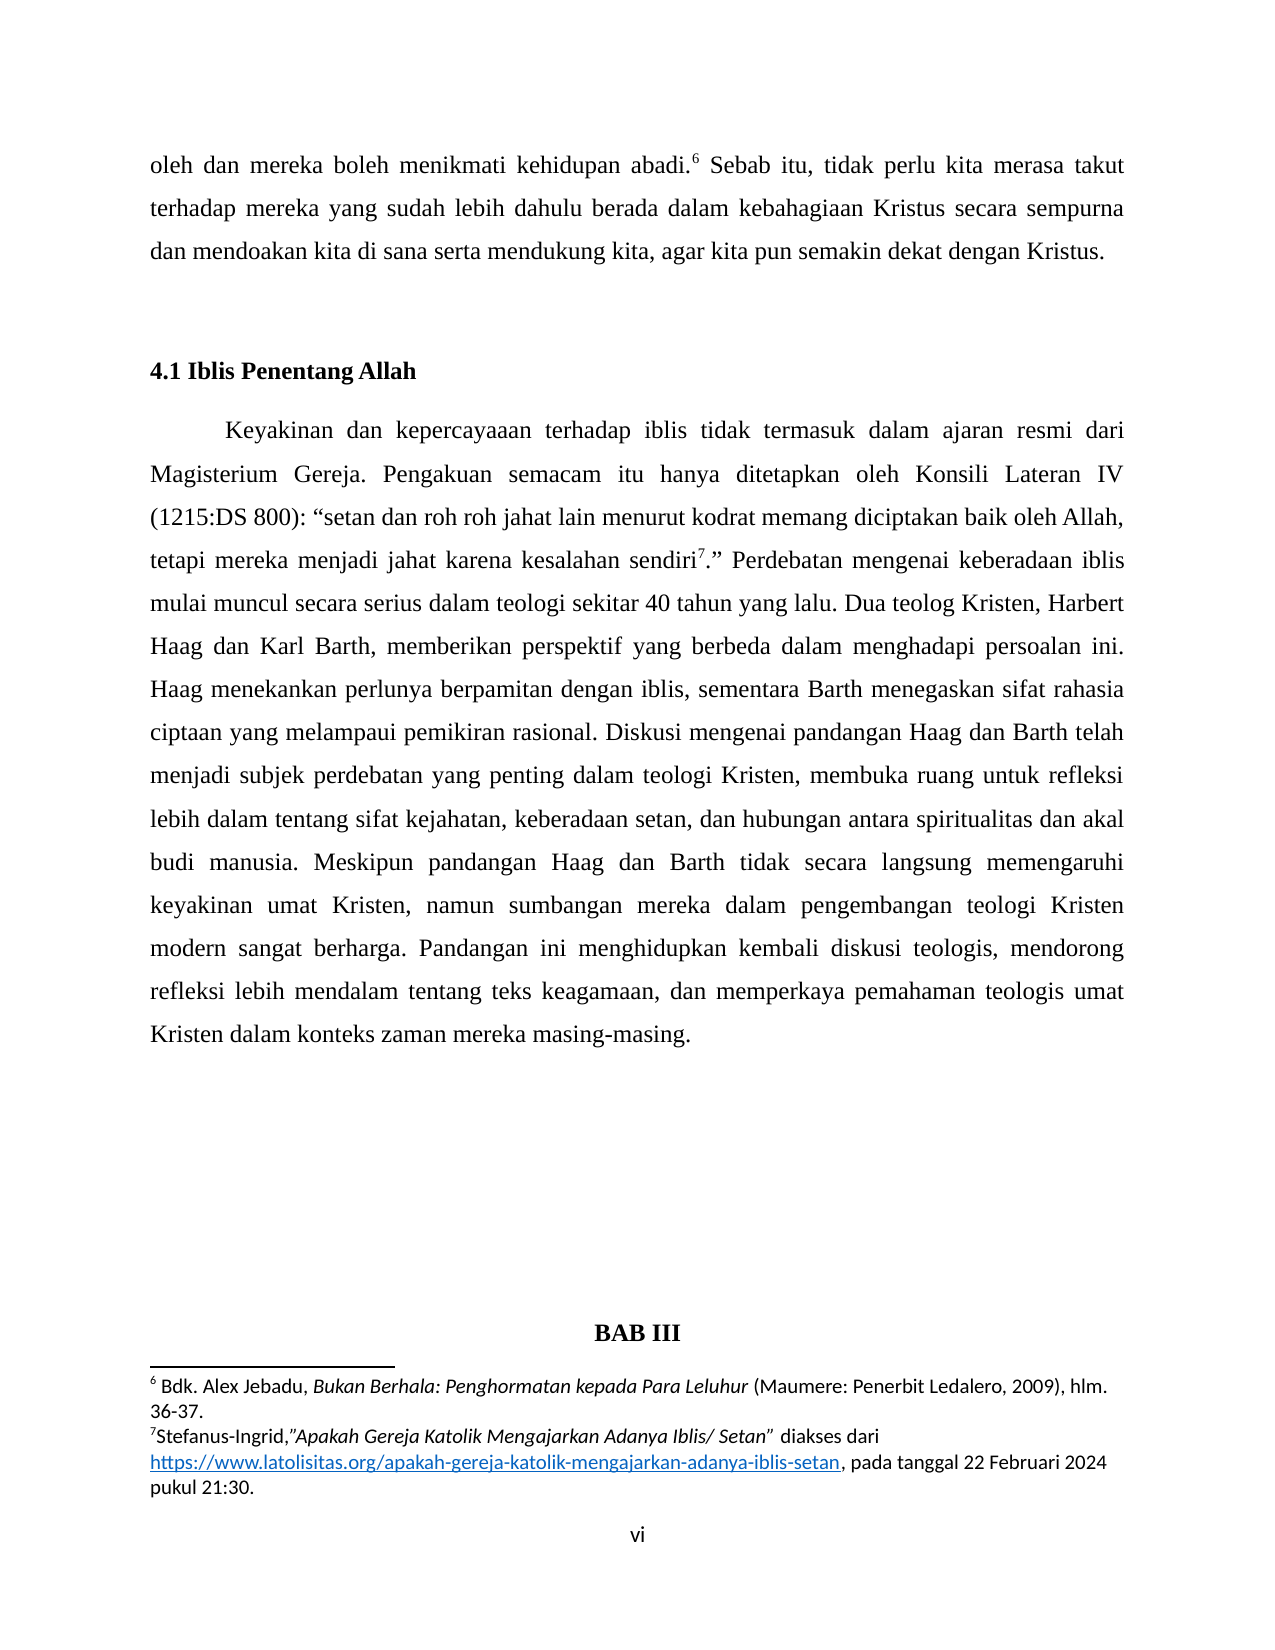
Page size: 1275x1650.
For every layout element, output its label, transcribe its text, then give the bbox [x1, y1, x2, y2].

text 4.1 Iblis Penentang Allah [150, 356, 1125, 384]
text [150, 150, 1125, 265]
text BAB III [150, 1318, 1125, 1347]
text Keyakinan dan kepercayaaan terhadap iblis tidak termasuk dalam ajaran resmi dari Magisterium Gereja. Pengakuan semacam itu hanya ditetapkan oleh Konsili Lateran IV (1215:DS 800): “setan dan roh roh jahat lain menurut kodrat memang diciptakan baik oleh Allah, tetapi mereka menjadi jahat karena kesalahan sendiri.” Perdebatan mengenai keberadaan iblis mulai muncul secara serius dalam teologi sekitar 40 tahun yang lalu. Dua teolog Kristen, Harbert Haag dan Karl Barth, memberikan perspektif yang berbeda dalam menghadapi persoalan ini. Haag menekankan perlunya berpamitan dengan iblis, sementara Barth menegaskan sifat rahasia ciptaan yang melampaui pemikiran rasional. Diskusi mengenai pandangan Haag dan Barth telah menjadi subjek perdebatan yang penting dalam teologi Kristen, membuka ruang untuk refleksi lebih dalam tentang sifat kejahatan, keberadaan setan, dan hubungan antara spiritualitas dan akal budi manusia. Meskipun pandangan Haag dan Barth tidak secara langsung memengaruhi keyakinan umat Kristen, namun sumbangan mereka dalam pengembangan teologi Kristen modern sangat berharga. Pandangan ini menghidupkan kembali diskusi teologis, mendorong refleksi lebih mendalam tentang teks keagamaan, dan memperkaya pemahaman teologis umat Kristen dalam konteks zaman mereka masing-masing. [150, 416, 1125, 1048]
